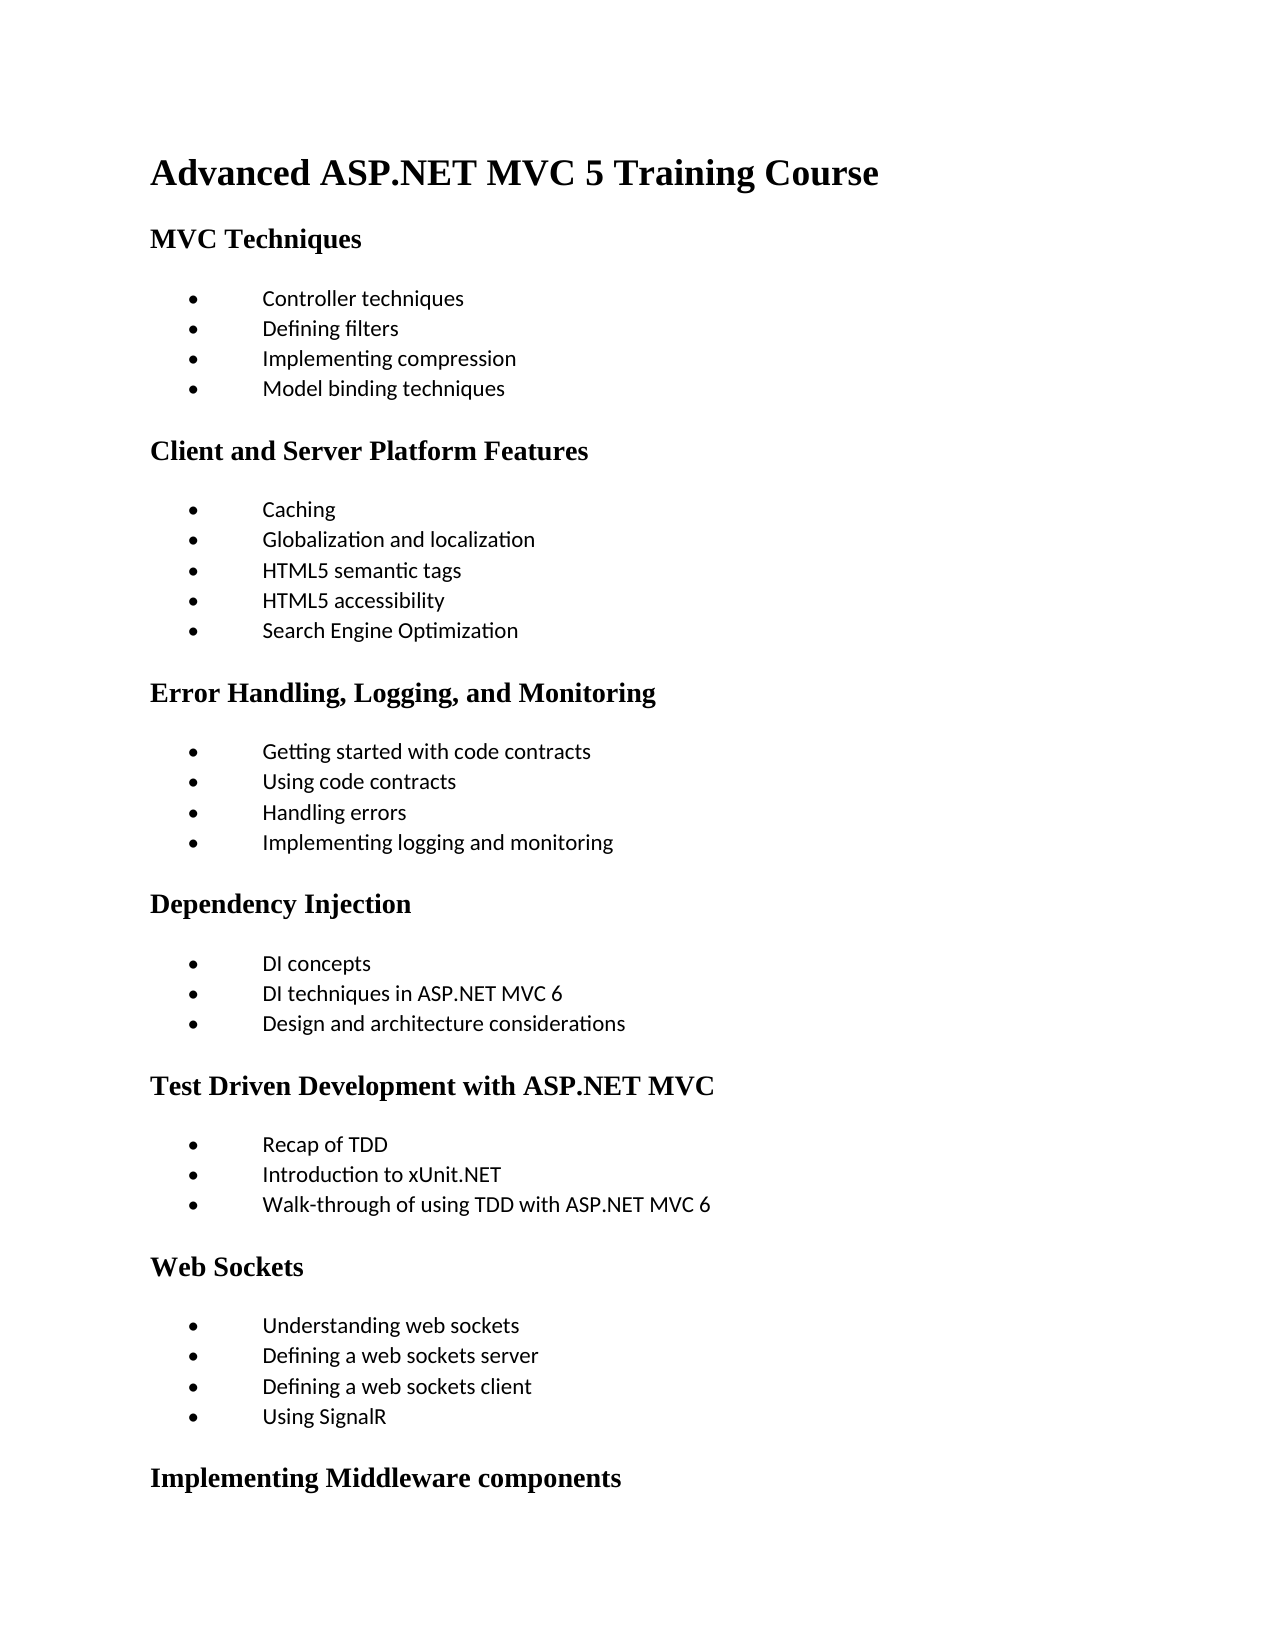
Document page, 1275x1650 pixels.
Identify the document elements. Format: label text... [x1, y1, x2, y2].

list Walk-through of using TDD with ASP.NET MVC 6 [187, 1191, 1125, 1218]
subtitle Error Handling, Logging, and Monitoring [150, 676, 1125, 708]
subtitle MVC Techniques [150, 222, 1125, 255]
list Search Engine Optimization [187, 616, 1125, 644]
list Globalization and localization [187, 526, 1125, 554]
list Getting started with code contracts [187, 737, 1125, 765]
subtitle Test Driven Development with ASP.NET MVC [150, 1068, 1125, 1101]
list Using code contracts [187, 767, 1125, 795]
list Using SignalR [187, 1402, 1125, 1430]
list Implementing compression [187, 344, 1125, 372]
list HTML5 semantic tags [187, 556, 1125, 584]
subtitle Dependency Injection [150, 887, 1125, 919]
list Defining a web sockets client [187, 1372, 1125, 1400]
subtitle Web Sockets [150, 1250, 1125, 1282]
subtitle Implementing Middleware components [150, 1461, 1125, 1494]
subtitle Client and Server Platform Features [150, 434, 1125, 466]
list Recap of TDD [187, 1130, 1125, 1158]
list Model binding techniques [187, 374, 1125, 402]
list Defining filters [187, 314, 1125, 342]
list Introduction to xUnit.NET [187, 1160, 1125, 1188]
list Handling errors [187, 798, 1125, 826]
subtitle Advanced ASP.NET MVC 5 Training Course [150, 150, 1125, 193]
list Understanding web sockets [187, 1311, 1125, 1339]
list Design and architecture considerations [187, 1009, 1125, 1037]
list DI techniques in ASP.NET MVC 6 [187, 979, 1125, 1007]
list Caching [187, 495, 1125, 523]
list Implementing logging and monitoring [187, 828, 1125, 856]
list DI concepts [187, 949, 1125, 977]
list HTML5 accessibility [187, 586, 1125, 614]
list Controller techniques [187, 284, 1125, 312]
list Defining a web sockets server [187, 1342, 1125, 1370]
